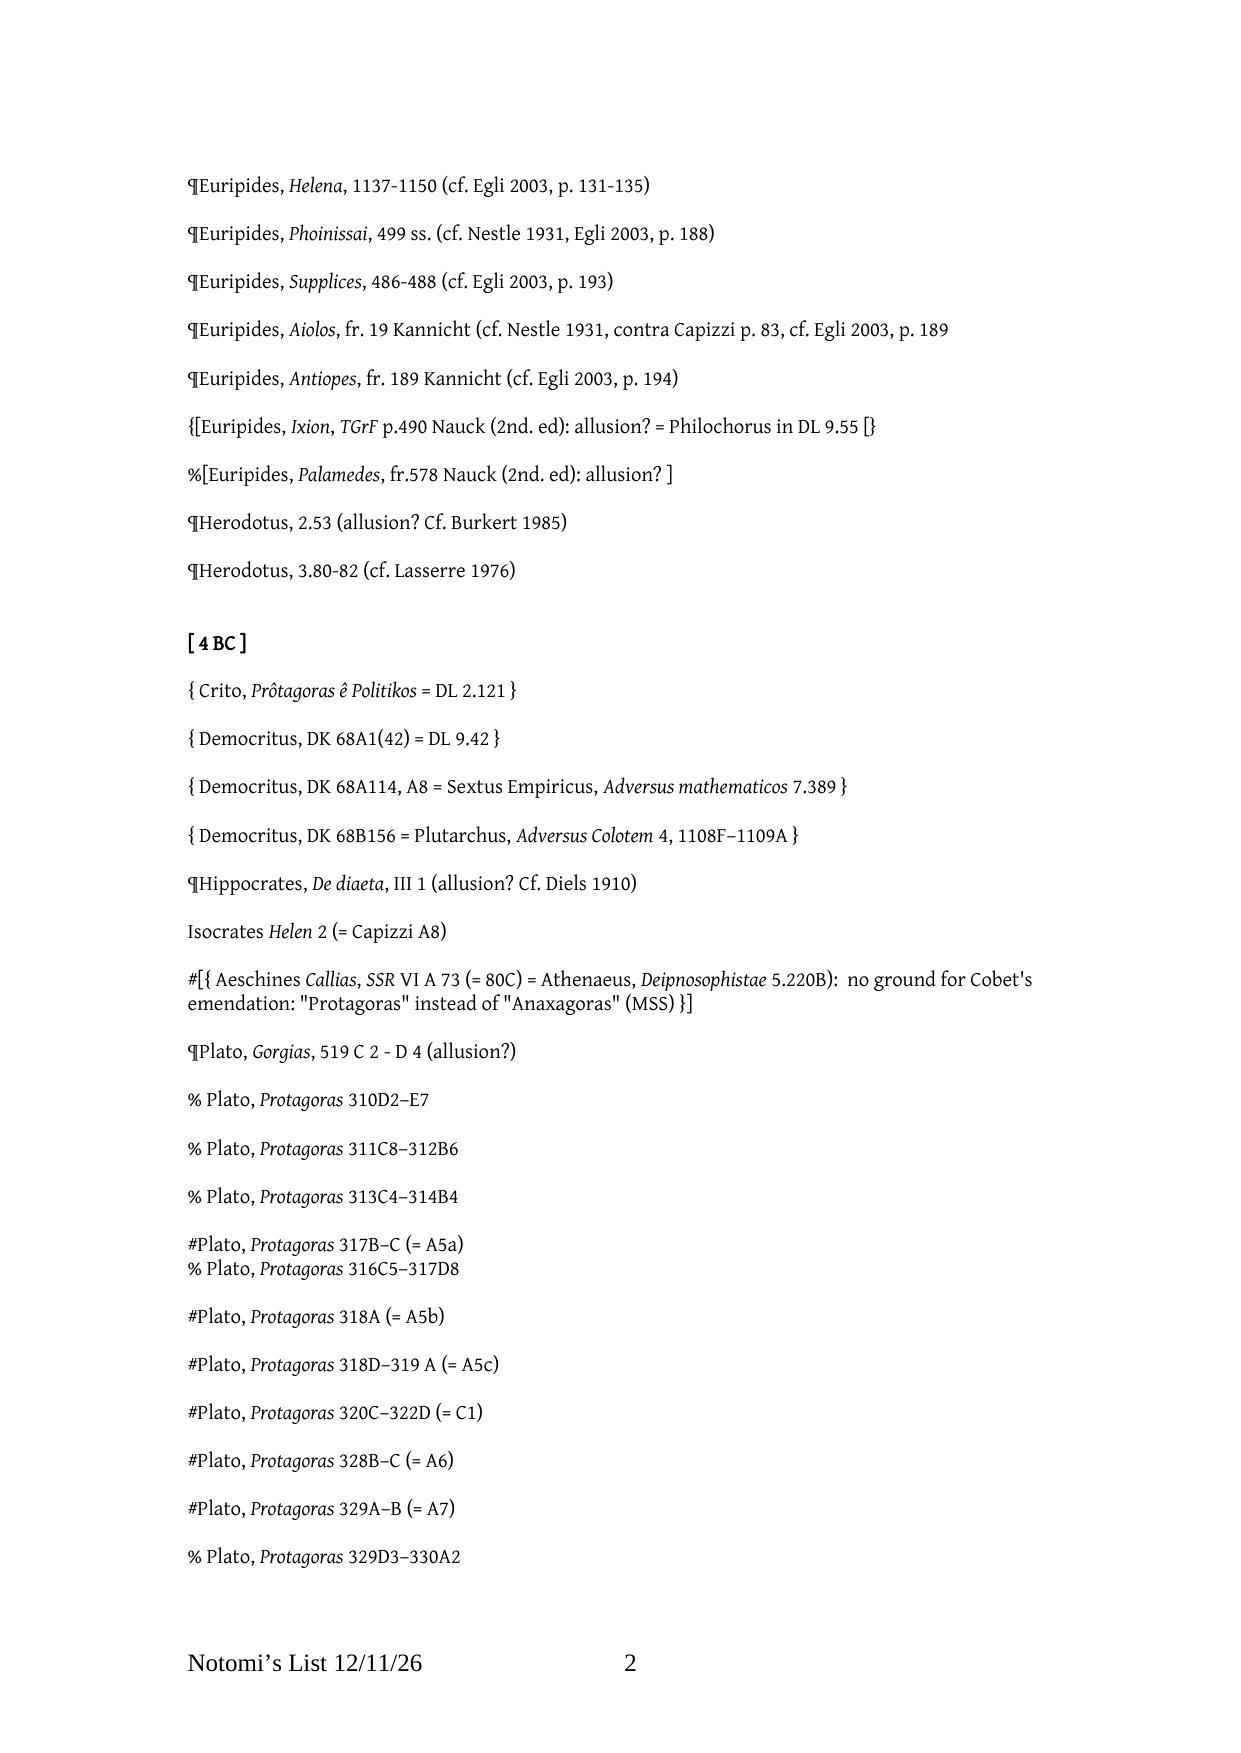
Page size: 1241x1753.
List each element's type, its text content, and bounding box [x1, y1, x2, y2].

text Isocrates Helen 2 (= Capizzi A8) [187, 920, 1053, 944]
text %[Euripides, Palamedes, fr.578 Nauck (2nd. ed): allusion? ] [187, 463, 1053, 487]
text ¶Hippocrates, De diaeta, III 1 (allusion? Cf. Diels 1910) [187, 872, 1053, 896]
text #Plato, Protagoras 320C–322D (= C1) [187, 1401, 1053, 1425]
text ¶Euripides, Supplices, 486-488 (cf. Egli 2003, p. 193) [187, 270, 1053, 294]
text #Plato, Protagoras 329A–B (= A7) [187, 1497, 1053, 1522]
text % Plato, Protagoras 310D2–E7 [187, 1088, 1053, 1112]
text ¶Euripides, Phoinissai, 499 ss. (cf. Nestle 1931, Egli 2003, p. 188) [187, 222, 1053, 246]
text ¶Herodotus, 3.80-82 (cf. Lasserre 1976) [187, 559, 1053, 583]
text { Democritus, DK 68B156 = Plutarchus, Adversus Colotem 4, 1108F–1109A } [187, 824, 1053, 848]
text #Plato, Protagoras 317B–C (= A5a) [187, 1233, 1053, 1257]
text { Crito, Prôtagoras ê Politikos = DL 2.121 } [187, 679, 1053, 703]
text [ 4 BC ] [187, 631, 1053, 655]
text % Plato, Protagoras 316C5–317D8 [187, 1257, 1053, 1281]
text % Plato, Protagoras 313C4–314B4 [187, 1185, 1053, 1209]
text % Plato, Protagoras 329D3–330A2 [187, 1546, 1053, 1570]
text #[{ Aeschines Callias, SSR VI A 73 (= 80C) = Athenaeus, Deipnosophistae 5.220B): no ground for Cobet's emendation: "Protagoras" instead of "Anaxagoras" (MSS) }] [187, 968, 1053, 1016]
text ¶Plato, Gorgias, 519 C 2 - D 4 (allusion?) [187, 1040, 1053, 1064]
text #Plato, Protagoras 318A (= A5b) [187, 1305, 1053, 1329]
text {[Euripides, Ixion, TGrF p.490 Nauck (2nd. ed): allusion? = Philochorus in DL 9.55 [} [187, 415, 1053, 439]
text ¶Herodotus, 2.53 (allusion? Cf. Burkert 1985) [187, 511, 1053, 535]
text { Democritus, DK 68A1(42) = DL 9.42 } [187, 727, 1053, 752]
text % Plato, Protagoras 311C8–312B6 [187, 1137, 1053, 1161]
text ¶Euripides, Aiolos, fr. 19 Kannicht (cf. Nestle 1931, contra Capizzi p. 83, cf. Egli 2003, p. 189 [187, 318, 1053, 342]
text ¶Euripides, Antiopes, fr. 189 Kannicht (cf. Egli 2003, p. 194) [187, 367, 1053, 391]
text ¶Euripides, Helena, 1137-1150 (cf. Egli 2003, p. 131-135) [187, 174, 1053, 198]
text { Democritus, DK 68A114, A8 = Sextus Empiricus, Adversus mathematicos 7.389 } [187, 776, 1053, 800]
text #Plato, Protagoras 318D–319 A (= A5c) [187, 1353, 1053, 1377]
text #Plato, Protagoras 328B–C (= A6) [187, 1449, 1053, 1473]
